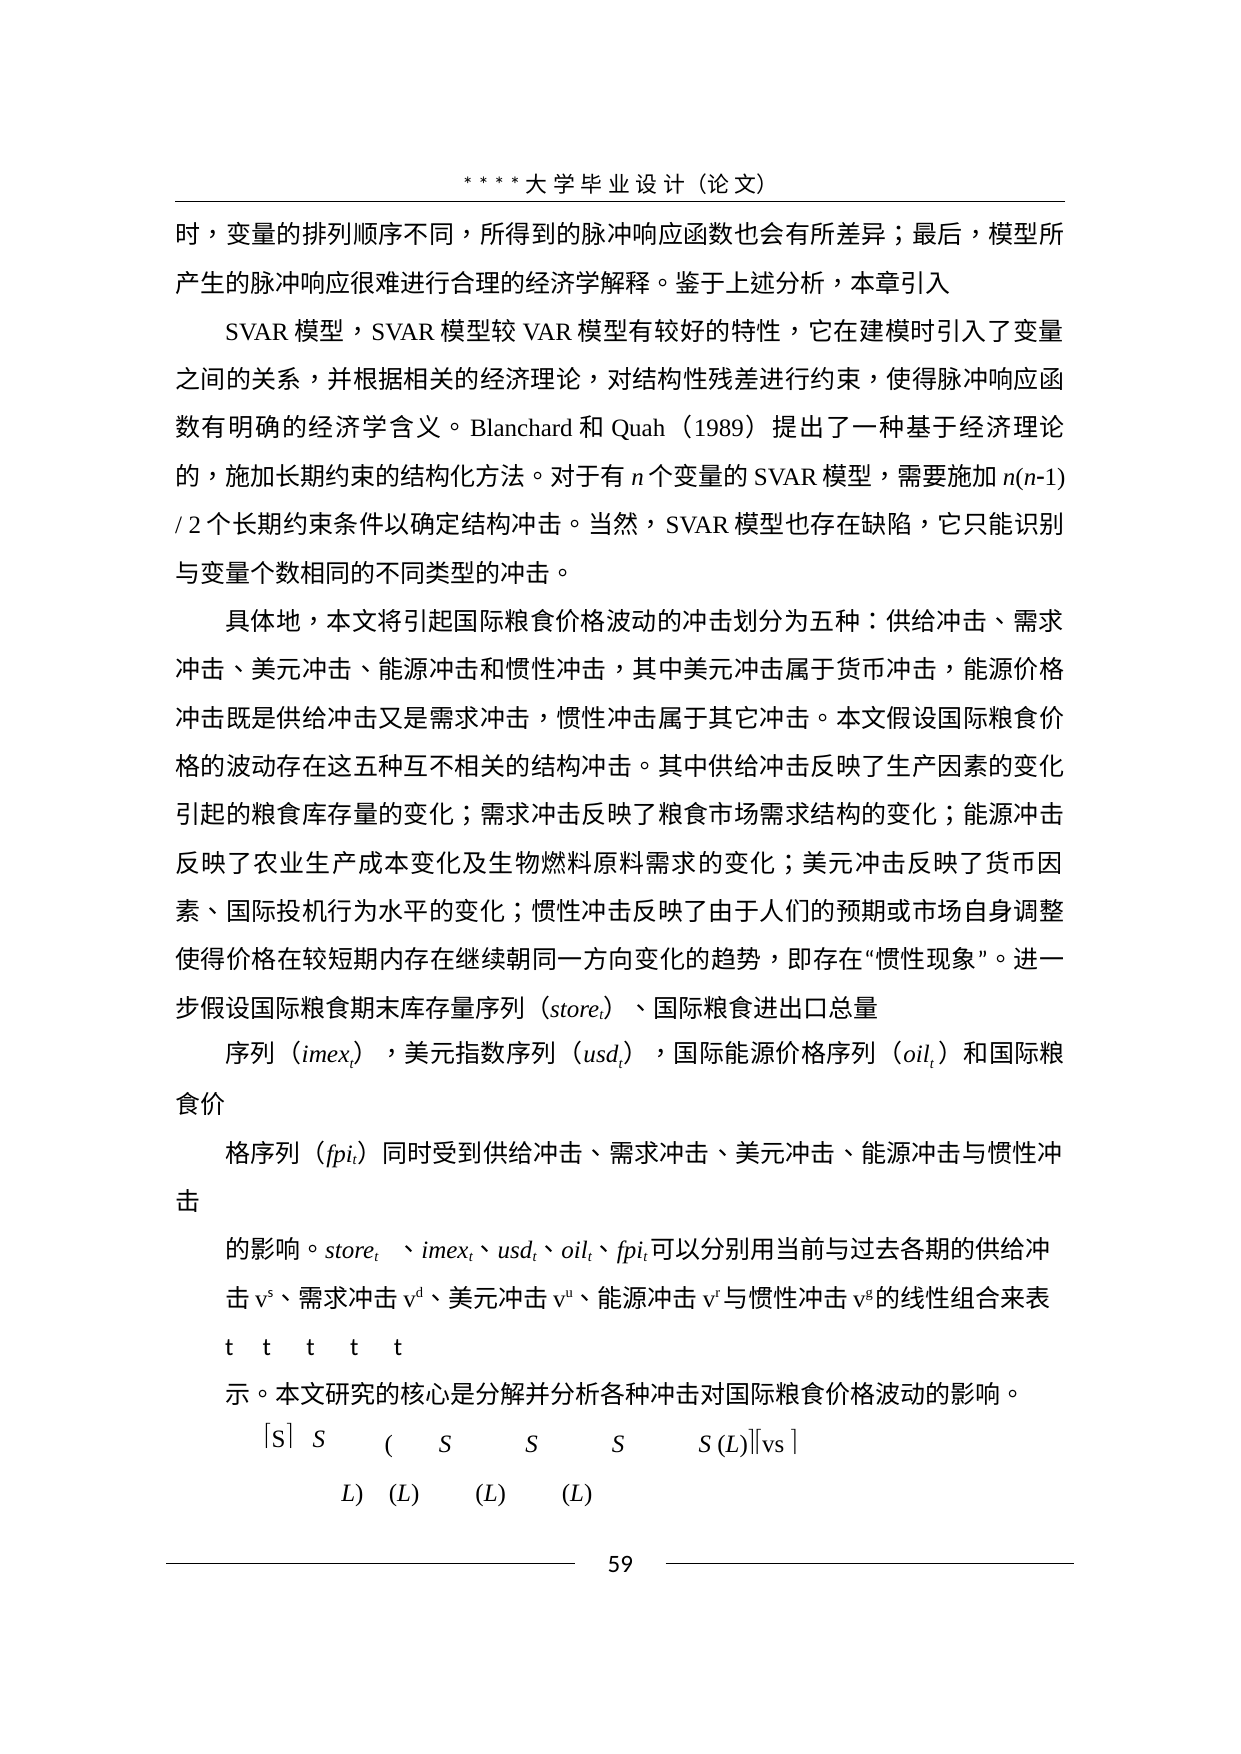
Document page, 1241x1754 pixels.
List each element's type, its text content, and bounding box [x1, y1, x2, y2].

text (L) [341, 1410, 384, 1507]
text 序列（imext），美元指数序列（usdt），国际能源价格序列（oilt ）和国际粮食价 [175, 1023, 1065, 1120]
text S S [175, 1410, 337, 1454]
text 格序列（fpit）同时受到供给冲击、需求冲击、美元冲击、能源冲击与惯性冲击 [175, 1120, 1065, 1217]
text t t t t t [175, 1313, 1065, 1362]
text 的影响。storet 、imext、usdt、oilt、fpit可以分别用当前与过去各期的供给冲 [175, 1217, 1065, 1265]
text S (L)vs  [648, 1410, 1065, 1458]
text 具体地，本文将引起国际粮食价格波动的冲击划分为五种：供给冲击、需求冲击、美元冲击、能源冲击和惯性冲击，其中美元冲击属于货币冲击，能源价格冲击既是供给冲击又是需求冲击，惯性冲击属于其它冲击。本文假设国际粮食价格的波动存在这五种互不相关的结构冲击。其中供给冲击反映了生产因素的变化引起的粮食库存量的变化；需求冲击反映了粮食市场需求结构的变化；能源冲击反映了农业生产成本变化及生物燃料原料需求的变化；美元冲击反映了货币因素、国际投机行为水平的变化；惯性冲击反映了由于人们的预期或市场自身调整使得价格在较短期内存在继续朝同一方向变化的趋势，即存在“惯性现象”。进一步假设国际粮食期末库存量序列（storet）、国际粮食进出口总量 [175, 588, 1065, 1023]
text S (L) [562, 1410, 644, 1507]
text SVAR模型，SVAR模型较VAR模型有较好的特性，它在建模时引入了变量之间的关系，并根据相关的经济理论，对结构性残差进行约束，使得脉冲响应函数有明确的经济学含义。Blanchard和Quah（1989）提出了一种基于经济理论的，施加长期约束的结构化方法。对于有n个变量的SVAR模型，需要施加n(n1) / 2个长期约束条件以确定结构冲击。当然，SVAR模型也存在缺陷，它只能识别与变量个数相同的不同类型的冲击。 [175, 298, 1065, 588]
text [175, 202, 1065, 298]
text 示。本文研究的核心是分解并分析各种冲击对国际粮食价格波动的影响。 [175, 1362, 1065, 1410]
text 击vs、需求冲击vd、美元冲击vu、能源冲击vr与惯性冲击vg的线性组合来表 [175, 1265, 1065, 1313]
text S (L) [475, 1410, 557, 1507]
text S (L) [388, 1410, 471, 1507]
